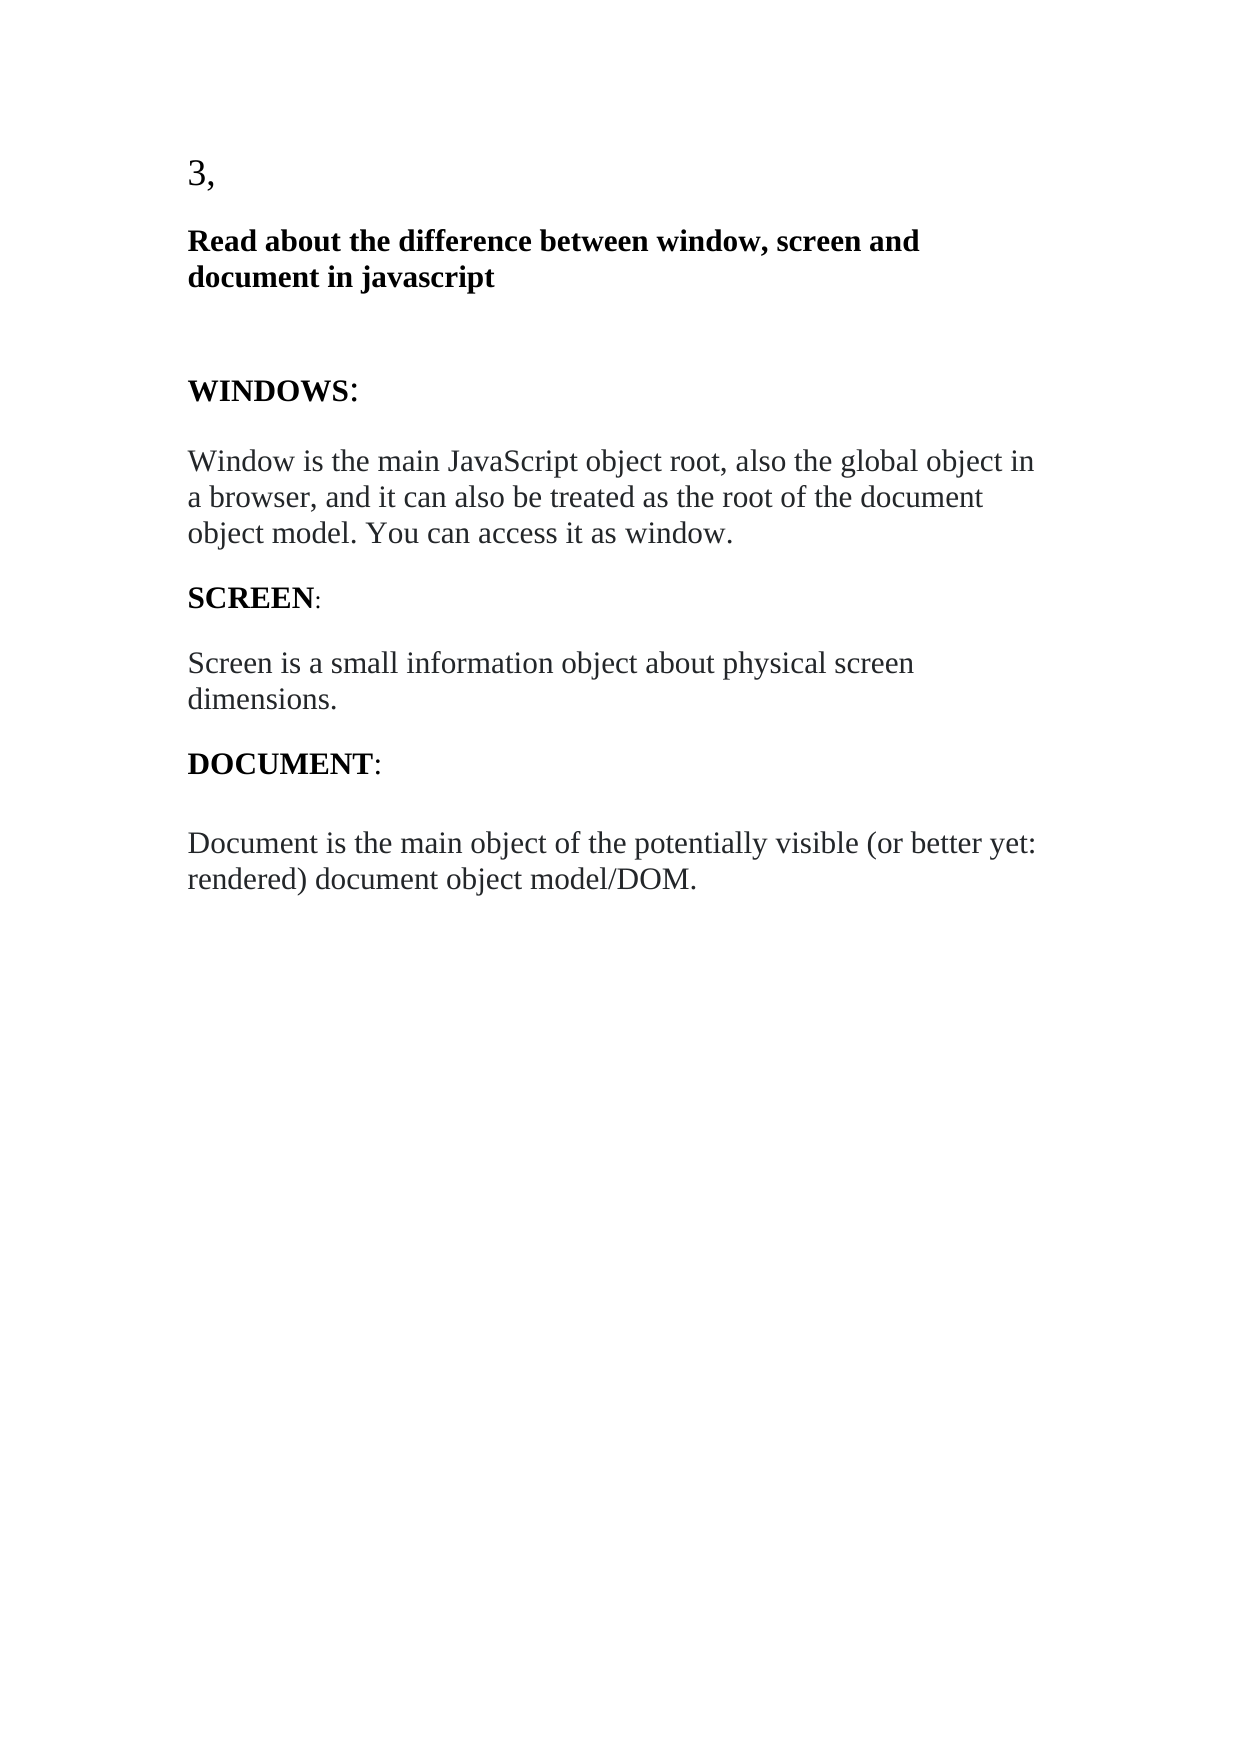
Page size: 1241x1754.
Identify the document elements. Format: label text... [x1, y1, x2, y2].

text Screen is a small information object about physical screen dimensions. [338, 644, 1053, 716]
text Window is the main JavaScript object root, also the global object in a browser, and it can also be treated as the root of the document object model. You can access it as window. [187, 443, 1053, 551]
text DOCUMENT: [187, 745, 1053, 781]
list 3, [187, 150, 1053, 193]
text WINDOWS: [187, 366, 1053, 409]
text Read about the difference between window, screen and document in javascript [187, 222, 1053, 294]
text Document is the main object of the potentially visible (or better yet: rendered) document object model/DOM. [187, 824, 1053, 896]
text SCREEN: [187, 580, 1053, 616]
